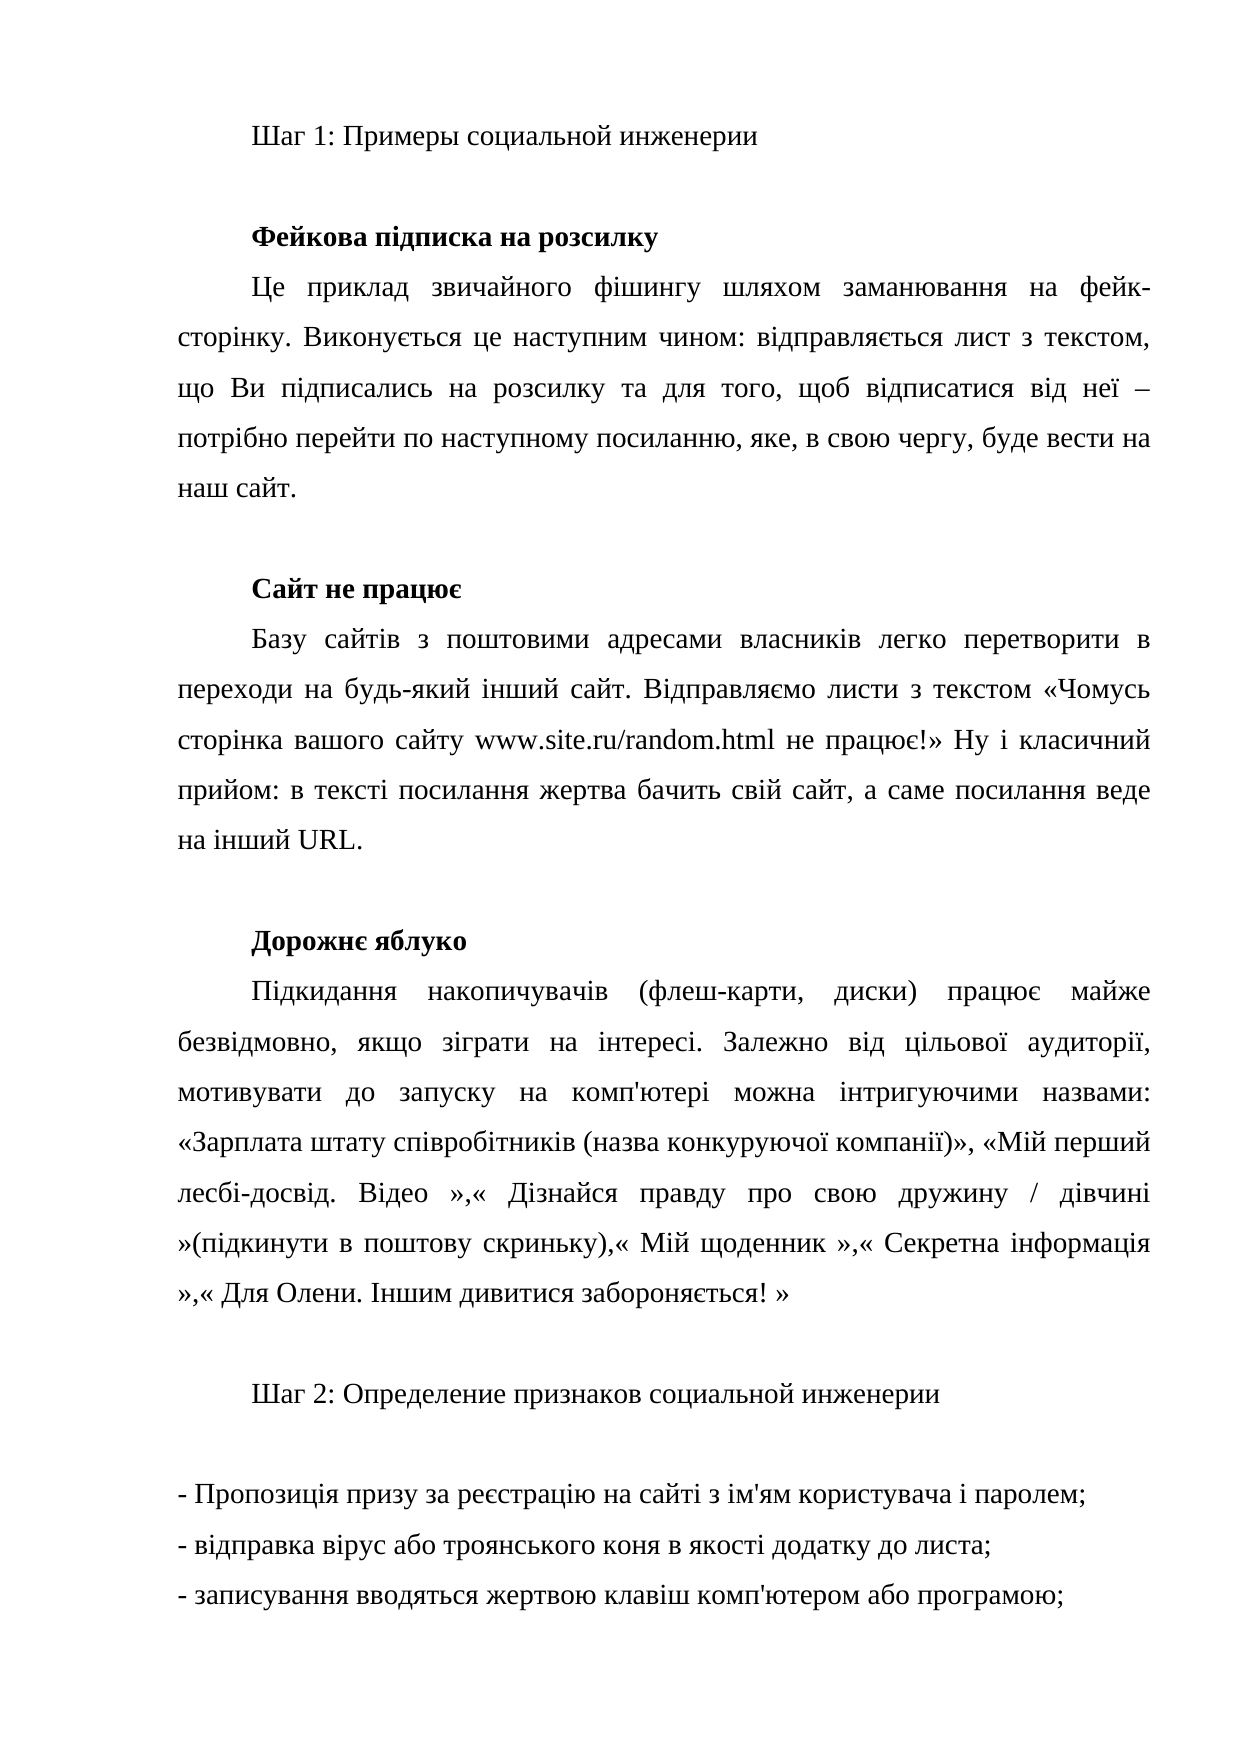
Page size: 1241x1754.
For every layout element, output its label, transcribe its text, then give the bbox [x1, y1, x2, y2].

text Базу сайтів з поштовими адресами власників легко перетворити в переходи на будь-який інший сайт. Відправляємо листи з текстом «Чомусь сторінка вашого сайту www.site.ru/random.html не працює!» Ну і класичний прийом: в тексті посилання жертва бачить свій сайт, а саме посилання веде на інший URL. [177, 621, 1152, 856]
text - записування вводяться жертвою клавіш комп'ютером або програмою; [177, 1577, 1152, 1611]
text - Пропозиція призу за реєстрацію на сайті з ім'ям користувача і паролем; [177, 1477, 1152, 1510]
text Дорожнє яблуко [177, 923, 1152, 957]
text Фейкова підписка на розсилку [177, 219, 1152, 252]
text Шаг 2: Определение признаков социальной инженерии [177, 1376, 1152, 1409]
text - відправка вірус або троянського коня в якості додатку до листа; [177, 1527, 1152, 1560]
text Це приклад звичайного фішингу шляхом заманювання на фейк-сторінку. Виконується це наступним чином: відправляється лист з текстом, що Ви підписались на розсилку та для того, щоб відписатися від неї – потрібно перейти по наступному посиланню, яке, в свою чергу, буде вести на наш сайт. [177, 269, 1152, 504]
text Сайт не працює [177, 571, 1152, 604]
text Шаг 1: Примеры социальной инженерии [177, 118, 1152, 152]
text Підкидання накопичувачів (флеш-карти, диски) працює майже безвідмовно, якщо зіграти на інтересі. Залежно від цільової аудиторії, мотивувати до запуску на комп'ютері можна інтригуючими назвами: «Зарплата штату співробітників (назва конкуруючої компанії)», «Мій перший лесбі-досвід. Відео »,« Дізнайся правду про свою дружину / дівчині »(підкинути в поштову скриньку),« Мій щоденник »,« Секретна інформація »,« Для Олени. Іншим дивитися забороняється! » [177, 973, 1152, 1309]
